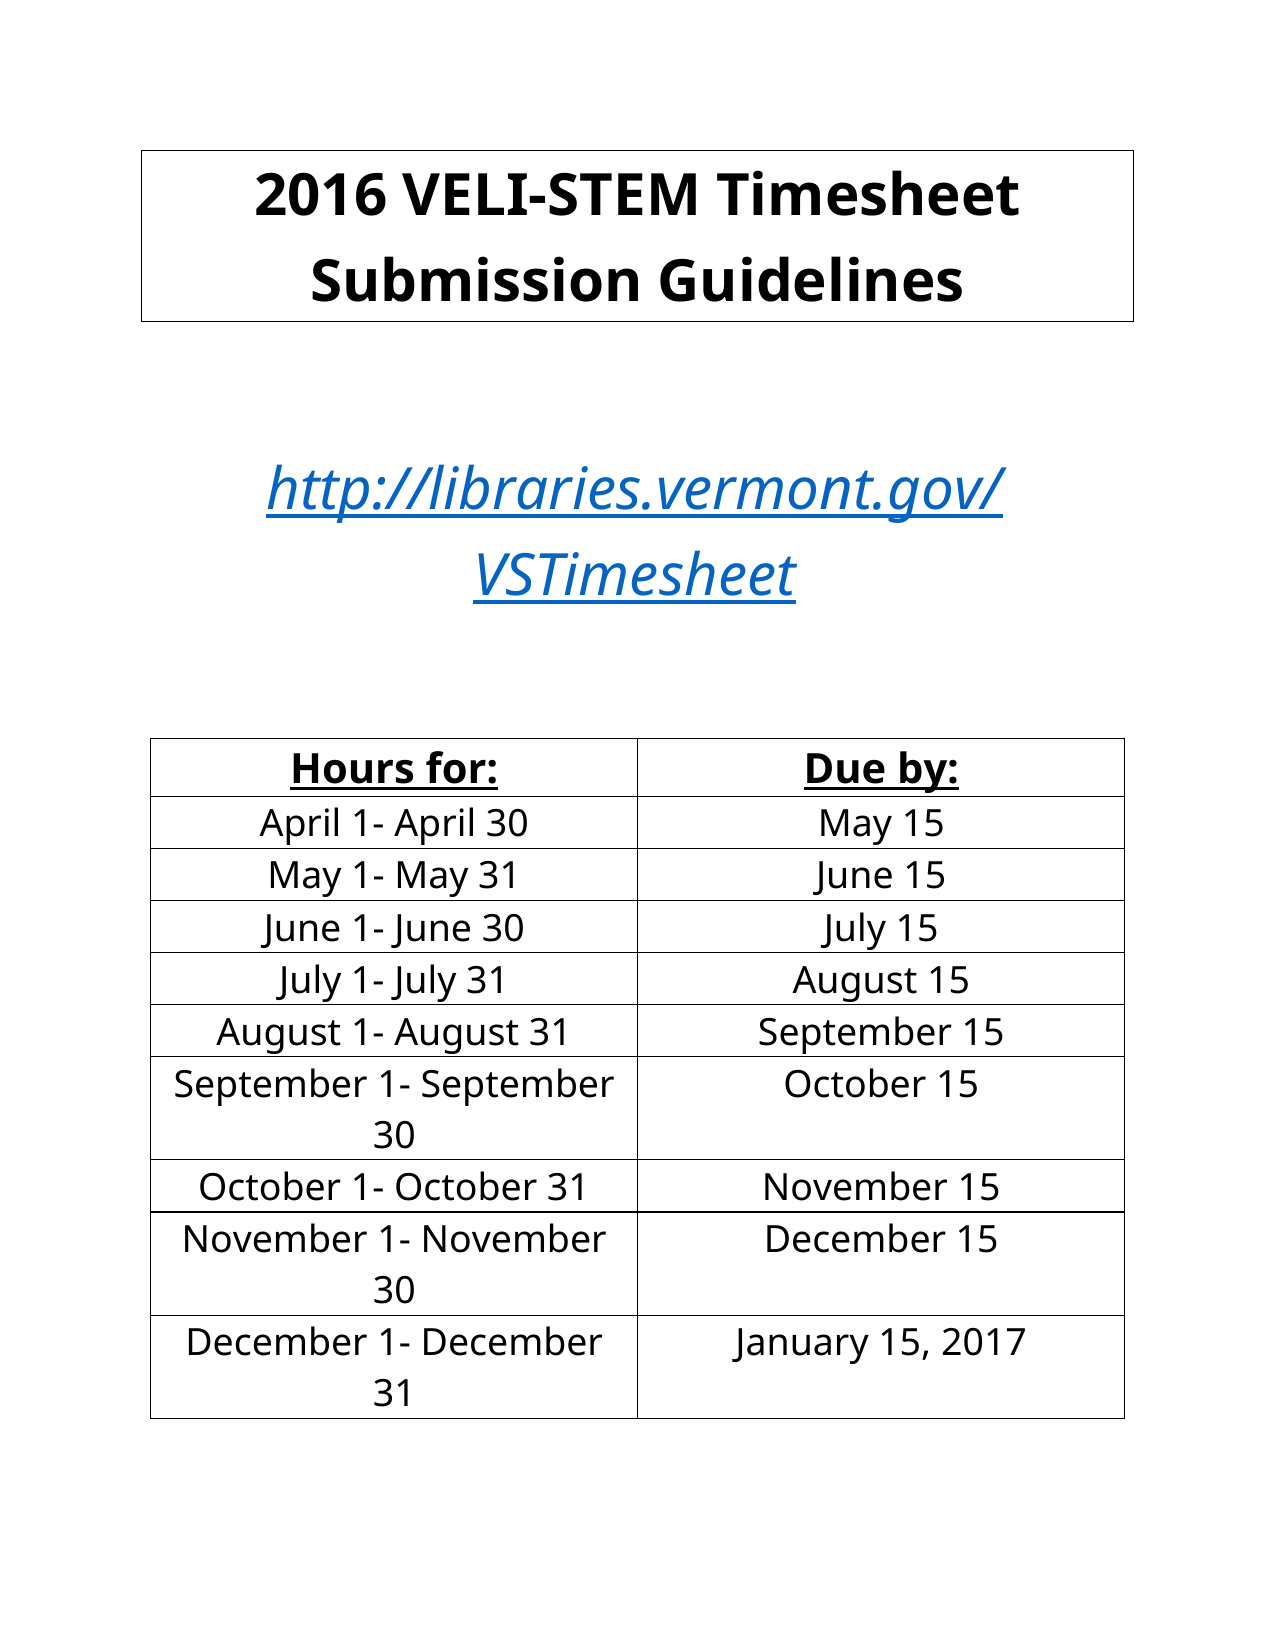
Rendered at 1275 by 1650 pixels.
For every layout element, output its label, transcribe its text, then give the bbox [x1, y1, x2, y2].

table_cell June 15 [638, 849, 1124, 900]
table_cell January 15, 2017 [638, 1316, 1124, 1418]
table_cell September 1- September 30 [151, 1057, 637, 1159]
table_cell May 15 [638, 797, 1124, 848]
table_cell September 15 [638, 1005, 1124, 1056]
table_cell November 1- November 30 [151, 1213, 637, 1314]
table_cell August 15 [638, 953, 1124, 1004]
table_cell July 1- July 31 [151, 953, 637, 1004]
table_cell October 15 [638, 1057, 1124, 1159]
text http://libraries.vermont.gov/VSTimesheet [150, 447, 1125, 612]
table_cell October 1- October 31 [151, 1160, 637, 1211]
table_cell November 15 [638, 1160, 1124, 1211]
table_cell August 1- August 31 [151, 1005, 637, 1056]
table_header Hours for: [151, 739, 637, 796]
table_cell May 1- May 31 [151, 849, 637, 900]
table_cell July 15 [638, 901, 1124, 952]
text 2016 VELI-STEM Timesheet Submission Guidelines [142, 151, 1133, 321]
table_cell December 1- December 31 [151, 1316, 637, 1418]
table_header Due by: [638, 739, 1124, 796]
table_cell April 1- April 30 [151, 797, 637, 848]
table_cell June 1- June 30 [151, 901, 637, 952]
table_cell December 15 [638, 1213, 1124, 1314]
